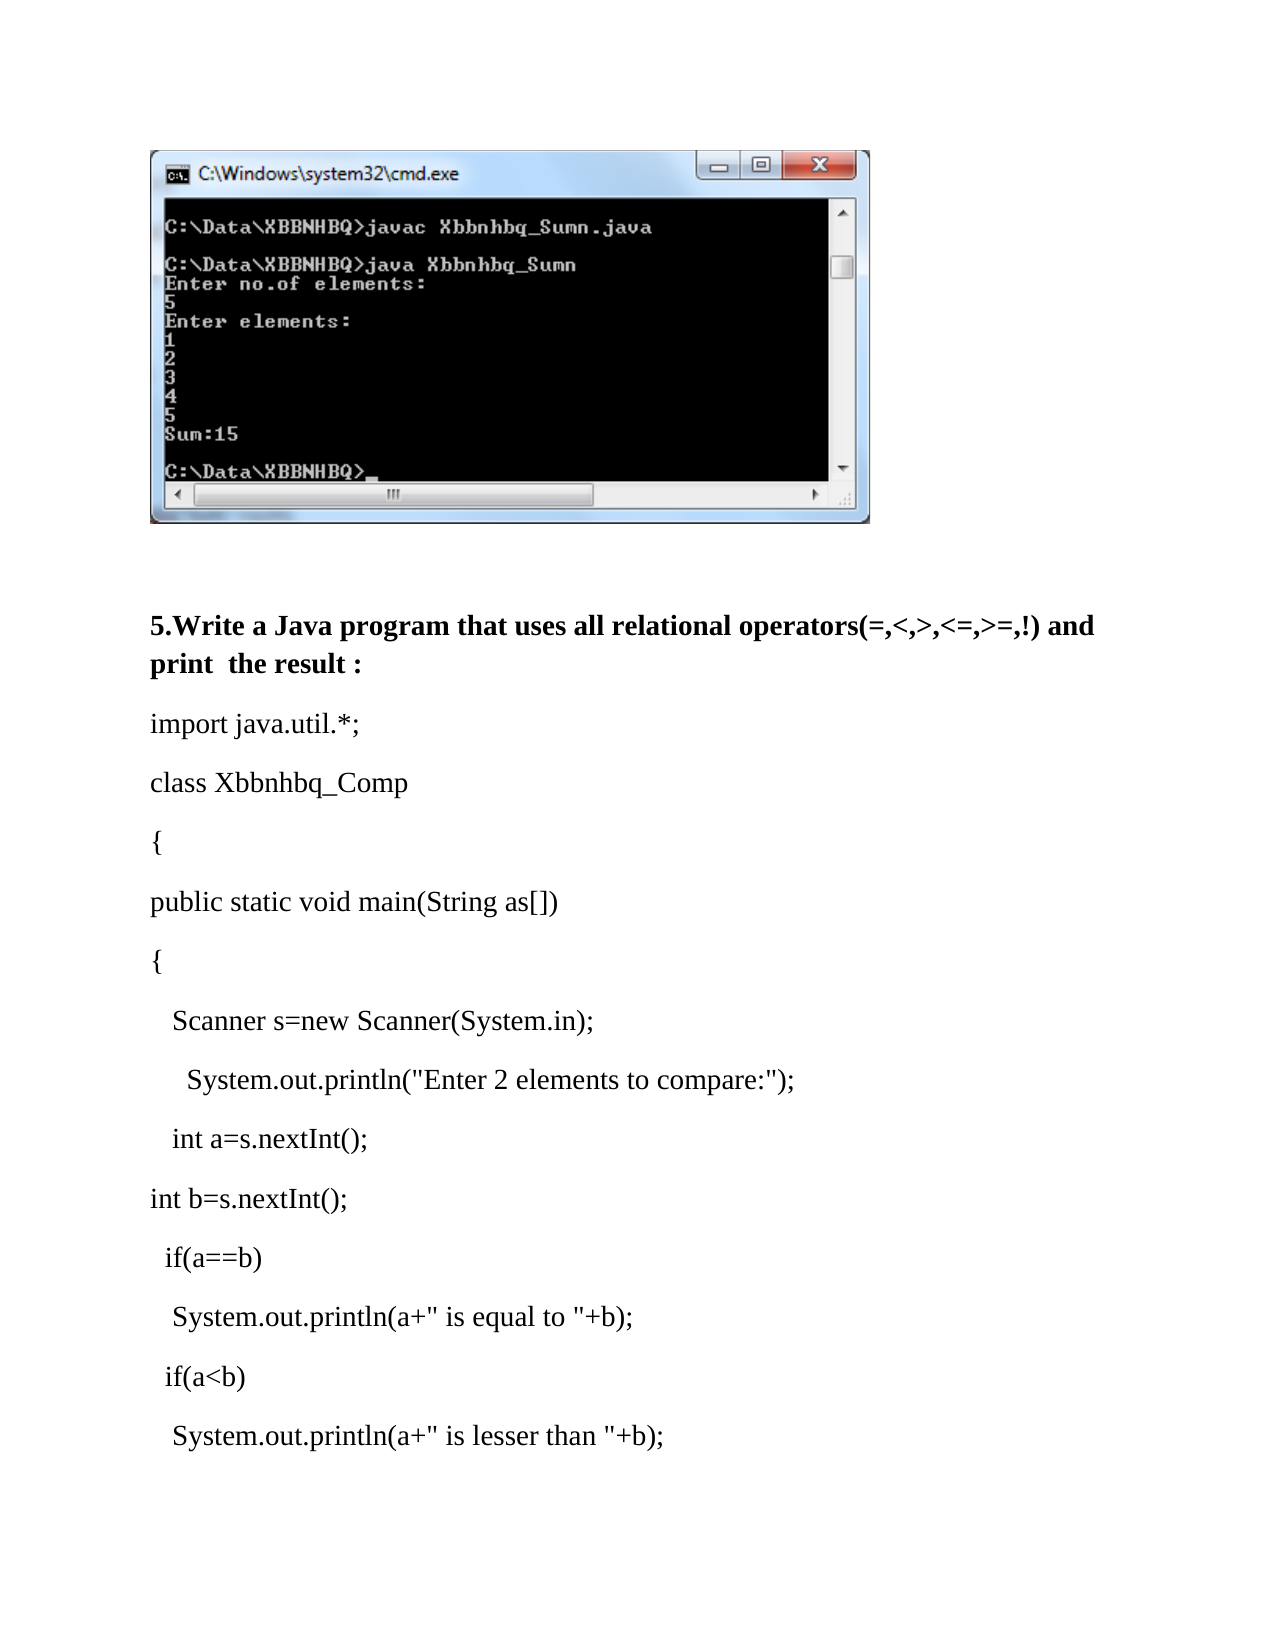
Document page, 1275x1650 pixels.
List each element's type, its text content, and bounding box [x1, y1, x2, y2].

text if(a==b) [150, 1240, 1125, 1274]
text System.out.println(a+" is lesser than "+b); [150, 1418, 1125, 1452]
text Scanner s=new Scanner(System.in); [150, 1003, 1125, 1036]
text { [150, 943, 1125, 977]
text if(a<b) [150, 1359, 1125, 1392]
picture [150, 150, 871, 524]
text int b=s.nextInt(); [150, 1181, 1125, 1214]
text public static void main(String as[]) [150, 884, 1125, 917]
text { [150, 824, 1125, 858]
text int a=s.nextInt(); [150, 1121, 1125, 1155]
text System.out.println("Enter 2 elements to compare:"); [150, 1062, 1125, 1096]
text import java.util.*; [150, 706, 1125, 739]
text class Xbbnhbq_Comp [150, 765, 1125, 799]
text 5.Write a Java program that uses all relational operators(=,<,>,<=,>=,!) and print the result : [150, 608, 1125, 680]
text System.out.println(a+" is equal to "+b); [150, 1299, 1125, 1333]
